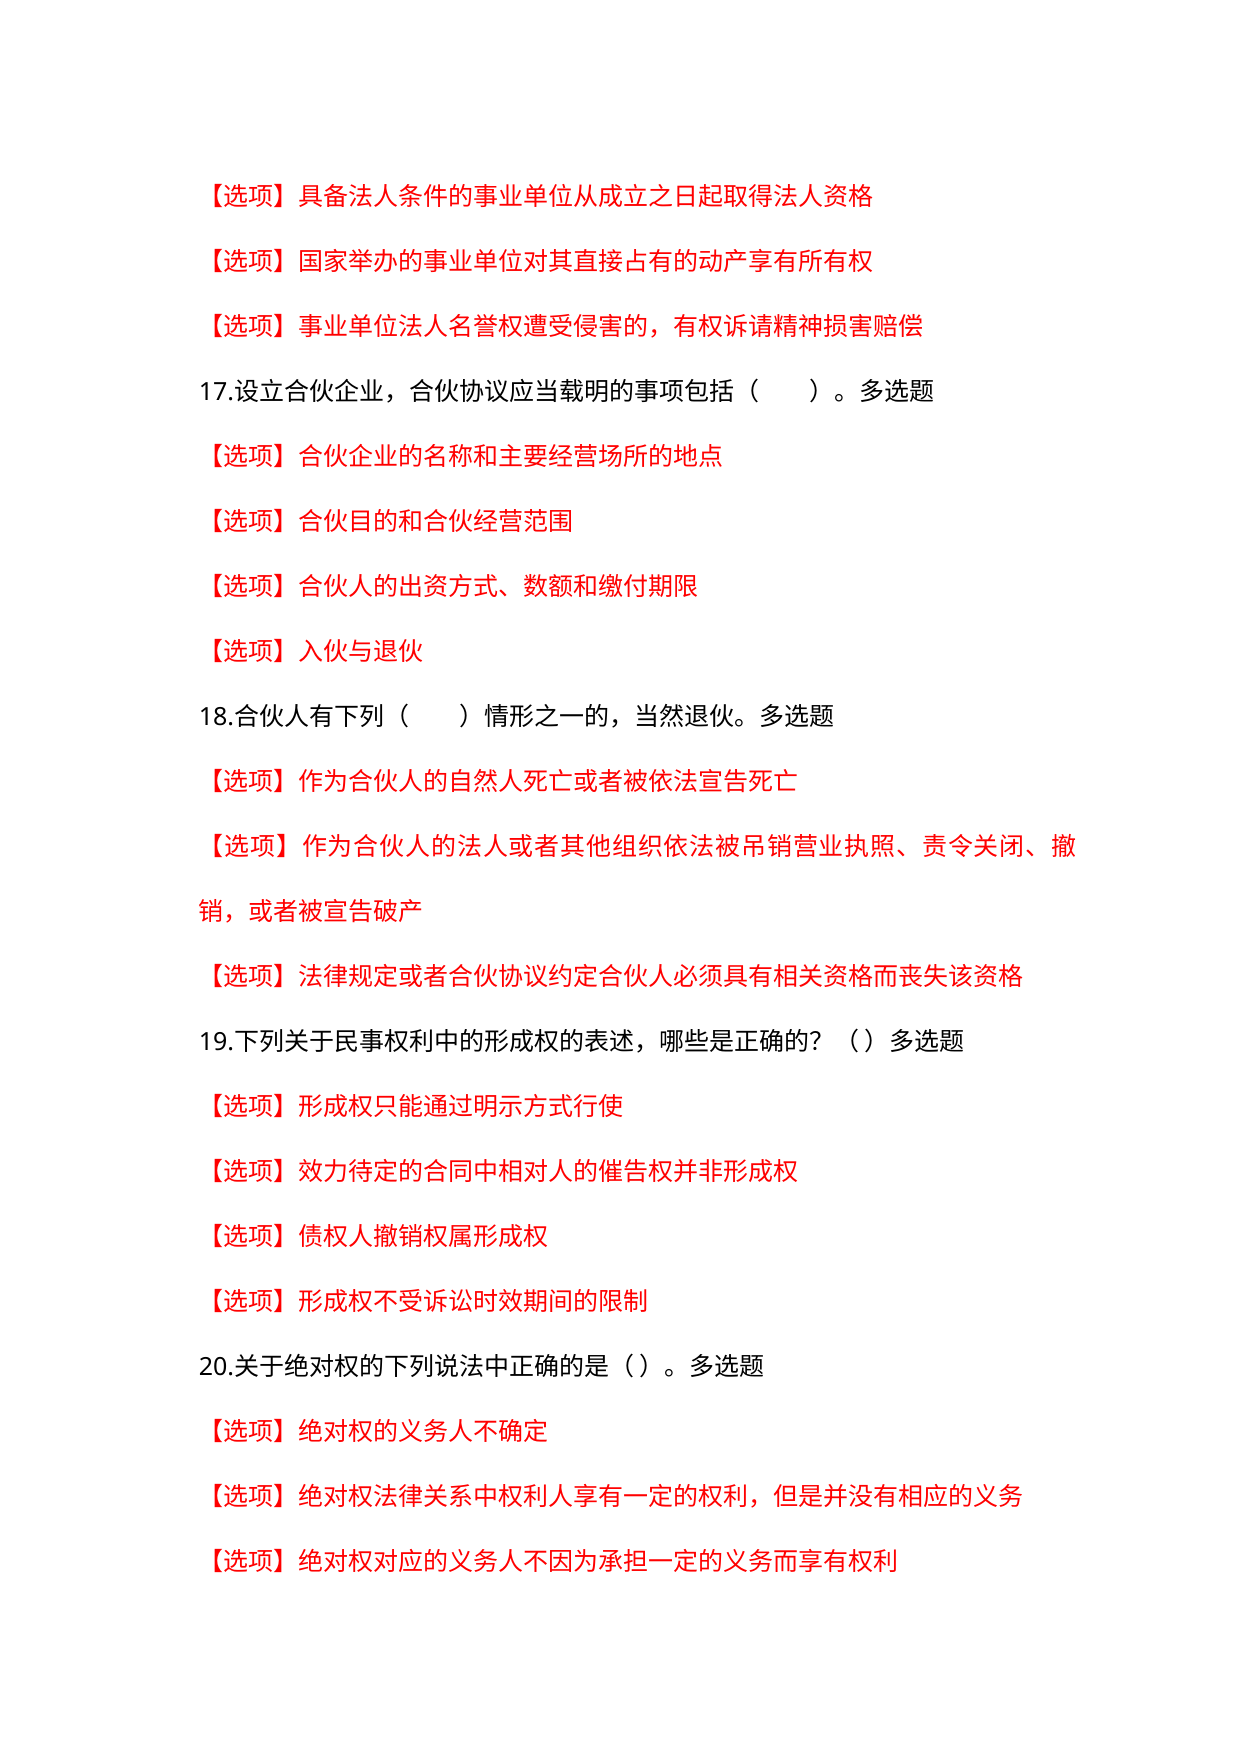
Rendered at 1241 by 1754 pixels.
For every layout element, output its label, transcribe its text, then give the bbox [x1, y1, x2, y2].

table_cell 18.合伙人有下列（ ）情形之一的，当然退伙。多选题 [188, 682, 1087, 747]
table_cell 【选项】绝对权的义务人不确定 [188, 1397, 1087, 1462]
table_cell 【选项】作为合伙人的法人或者其他组织依法被吊销营业执照、责令关闭、撤销，或者被宣告破产 [188, 812, 1087, 942]
table_cell 17.设立合伙企业，合伙协议应当载明的事项包括（ ）。多选题 [188, 357, 1087, 422]
table_cell 20.关于绝对权的下列说法中正确的是（ ）。多选题 [188, 1332, 1087, 1397]
table_cell 【选项】合伙企业的名称和主要经营场所的地点 [188, 422, 1087, 487]
table_cell 【选项】效力待定的合同中相对人的催告权并非形成权 [188, 1137, 1087, 1202]
table_cell 【选项】事业单位法人名誉权遭受侵害的，有权诉请精神损害赔偿 [188, 292, 1087, 357]
table_cell 【选项】合伙目的和合伙经营范围 [188, 487, 1087, 552]
table_cell 【选项】合伙人的出资方式、数额和缴付期限 [188, 552, 1087, 617]
table_cell 【选项】国家举办的事业单位对其直接占有的动产享有所有权 [188, 227, 1087, 292]
table_cell 【选项】作为合伙人的自然人死亡或者被依法宣告死亡 [188, 747, 1087, 812]
table_cell 【选项】具备法人条件的事业单位从成立之日起取得法人资格 [188, 162, 1087, 227]
table_cell 【选项】形成权只能通过明示方式行使 [188, 1072, 1087, 1137]
table_cell 19.下列关于民事权利中的形成权的表述，哪些是正确的？（ ）多选题 [188, 1007, 1087, 1072]
table_cell 【选项】绝对权对应的义务人不因为承担一定的义务而享有权利 [188, 1527, 1087, 1592]
table_cell 【选项】绝对权法律关系中权利人享有一定的权利，但是并没有相应的义务 [188, 1462, 1087, 1527]
table_cell 【选项】形成权不受诉讼时效期间的限制 [188, 1267, 1087, 1332]
table_cell 【选项】入伙与退伙 [188, 617, 1087, 682]
table_cell 【选项】法律规定或者合伙协议约定合伙人必须具有相关资格而丧失该资格 [188, 942, 1087, 1007]
table_cell 【选项】债权人撤销权属形成权 [188, 1202, 1087, 1267]
